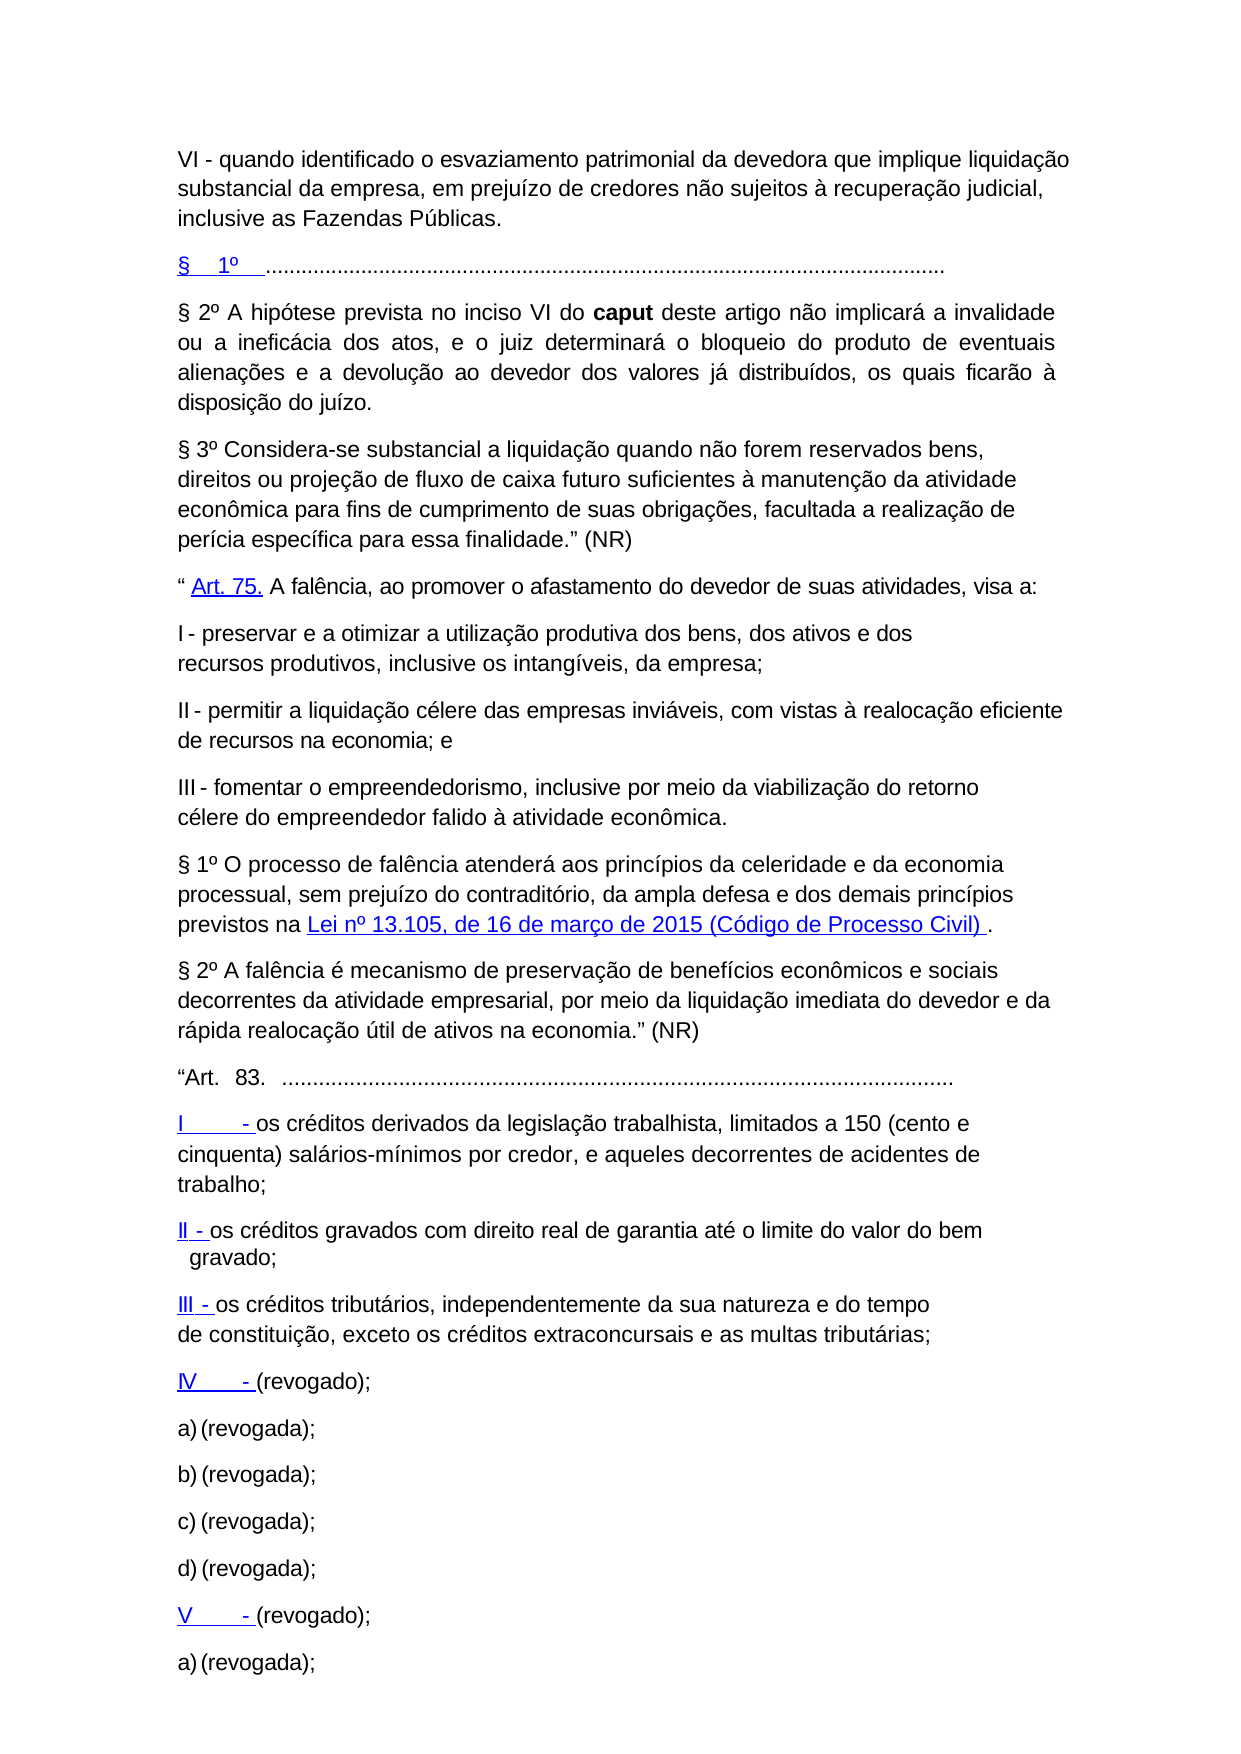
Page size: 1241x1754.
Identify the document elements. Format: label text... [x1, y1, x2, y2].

text § 1º O processo de falência atenderá aos princípios da celeridade e da economia processual, sem prejuízo do contraditório, da ampla defesa e dos demais princípios previstos na Lei nº 13.105, de 16 de março de 2015 (Código de Processo Civil) . [177, 851, 1076, 937]
list (revogada); [177, 1555, 1076, 1581]
list (revogada); [177, 1461, 1076, 1488]
list - permitir a liquidação célere das empresas inviáveis, com vistas à realocação eficiente [177, 697, 1076, 723]
list (revogada); [177, 1649, 1076, 1675]
list (revogada); [177, 1508, 1076, 1534]
text § 1º .................................................................................................................. [177, 252, 1076, 278]
text VI - quando identificado o esvaziamento patrimonial da devedora que implique liquidação substancial da empresa, em prejuízo de credores não sujeitos à recuperação judicial, inclusive as Fazendas Públicas. [177, 146, 1076, 231]
list - (revogado); [177, 1368, 1076, 1394]
list - os créditos tributários, independentemente da sua natureza e do tempo de constituição, exceto os créditos extraconcursais e as multas tributárias; [177, 1291, 947, 1347]
text de recursos na economia; e [177, 727, 1076, 753]
text § 3º Considera-se substancial a liquidação quando não forem reservados bens, direitos ou projeção de fluxo de caixa futuro suficientes à manutenção da atividade econômica para fins de cumprimento de suas obrigações, facultada a realização de perícia específica para essa finalidade.” (NR) [177, 436, 1063, 553]
text § 2º A hipótese prevista no inciso VI do caput deste artigo não implicará a invalidade ou a ineficácia dos atos, e o juiz determinará o bloqueio do produto de eventuais alienações e a devolução ao devedor dos valores já distribuídos, os quais ficarão à disposição do juízo. [177, 299, 1056, 416]
list - (revogado); [177, 1602, 1076, 1628]
list - fomentar o empreendedorismo, inclusive por meio da viabilização do retorno célere do empreendedor falido à atividade econômica. [177, 774, 1035, 830]
list - os créditos gravados com direito real de garantia até o limite do valor do bem gravado; [177, 1217, 1076, 1270]
text “Art. 83. ............................................................................................................. [177, 1063, 1076, 1090]
list (revogada); [177, 1414, 1076, 1441]
text “ Art. 75. A falência, ao promover o afastamento do devedor de suas atividades, visa a: [177, 573, 1076, 599]
text § 2º A falência é mecanismo de preservação de benefícios econômicos e sociais decorrentes da atividade empresarial, por meio da liquidação imediata do devedor e da rápida realocação útil de ativos na economia.” (NR) [177, 957, 1076, 1043]
list - os créditos derivados da legislação trabalhista, limitados a 150 (cento e cinquenta) salários-mínimos por credor, e aqueles decorrentes de acidentes de trabalho; [177, 1110, 1014, 1197]
list - preservar e a otimizar a utilização produtiva dos bens, dos ativos e dos recursos produtivos, inclusive os intangíveis, da empresa; [177, 620, 982, 676]
